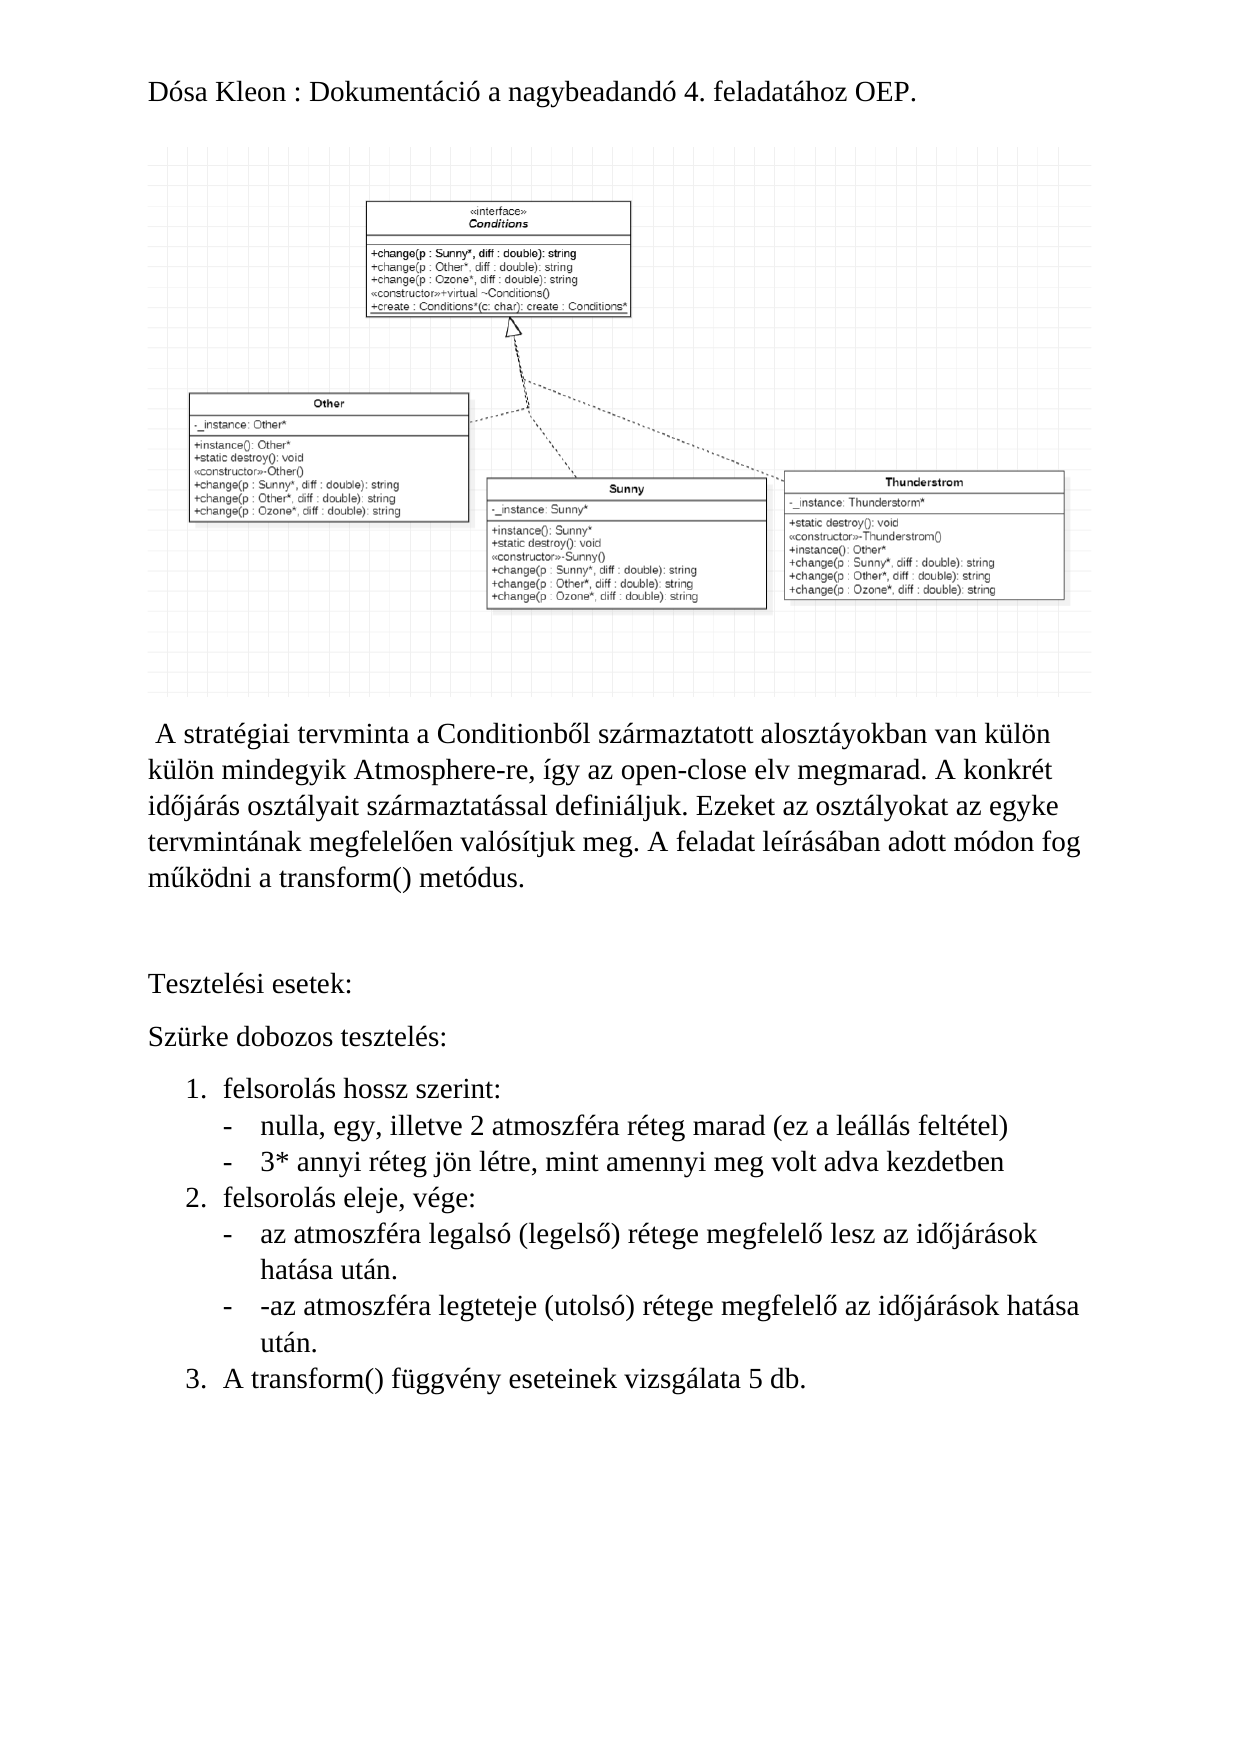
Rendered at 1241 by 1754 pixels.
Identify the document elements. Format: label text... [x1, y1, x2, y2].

text Szürke dobozos tesztelés: [148, 1019, 1093, 1052]
picture [147, 147, 1092, 697]
list felsorolás eleje, vége: [185, 1180, 1093, 1214]
text Tesztelési esetek: [148, 966, 1093, 999]
text A stratégiai tervminta a Conditionből származtatott alosztáyokban van külön külön mindegyik Atmosphere-re, így az open-close elv megmarad. A konkrét időjárás osztályait származtatással definiáljuk. Ezeket az osztályokat az egyke tervmintának megfelelően valósítjuk meg. A feladat leírásában adott módon fog működni a transform() metódus. [148, 716, 1093, 894]
list nulla, egy, illetve 2 atmoszféra réteg marad (ez a leállás feltétel) [223, 1108, 1093, 1141]
list -az atmoszféra legteteje (utolsó) rétege megfelelő az időjárások hatása után. [223, 1288, 1093, 1358]
list A transform() függvény eseteinek vizsgálata 5 db. [185, 1361, 1093, 1394]
list 3* annyi réteg jön létre, mint amennyi meg volt adva kezdetben [223, 1144, 1093, 1177]
list felsorolás hossz szerint: [185, 1072, 1093, 1105]
list az atmoszféra legalsó (legelső) rétege megfelelő lesz az időjárások hatása után. [223, 1216, 1093, 1286]
